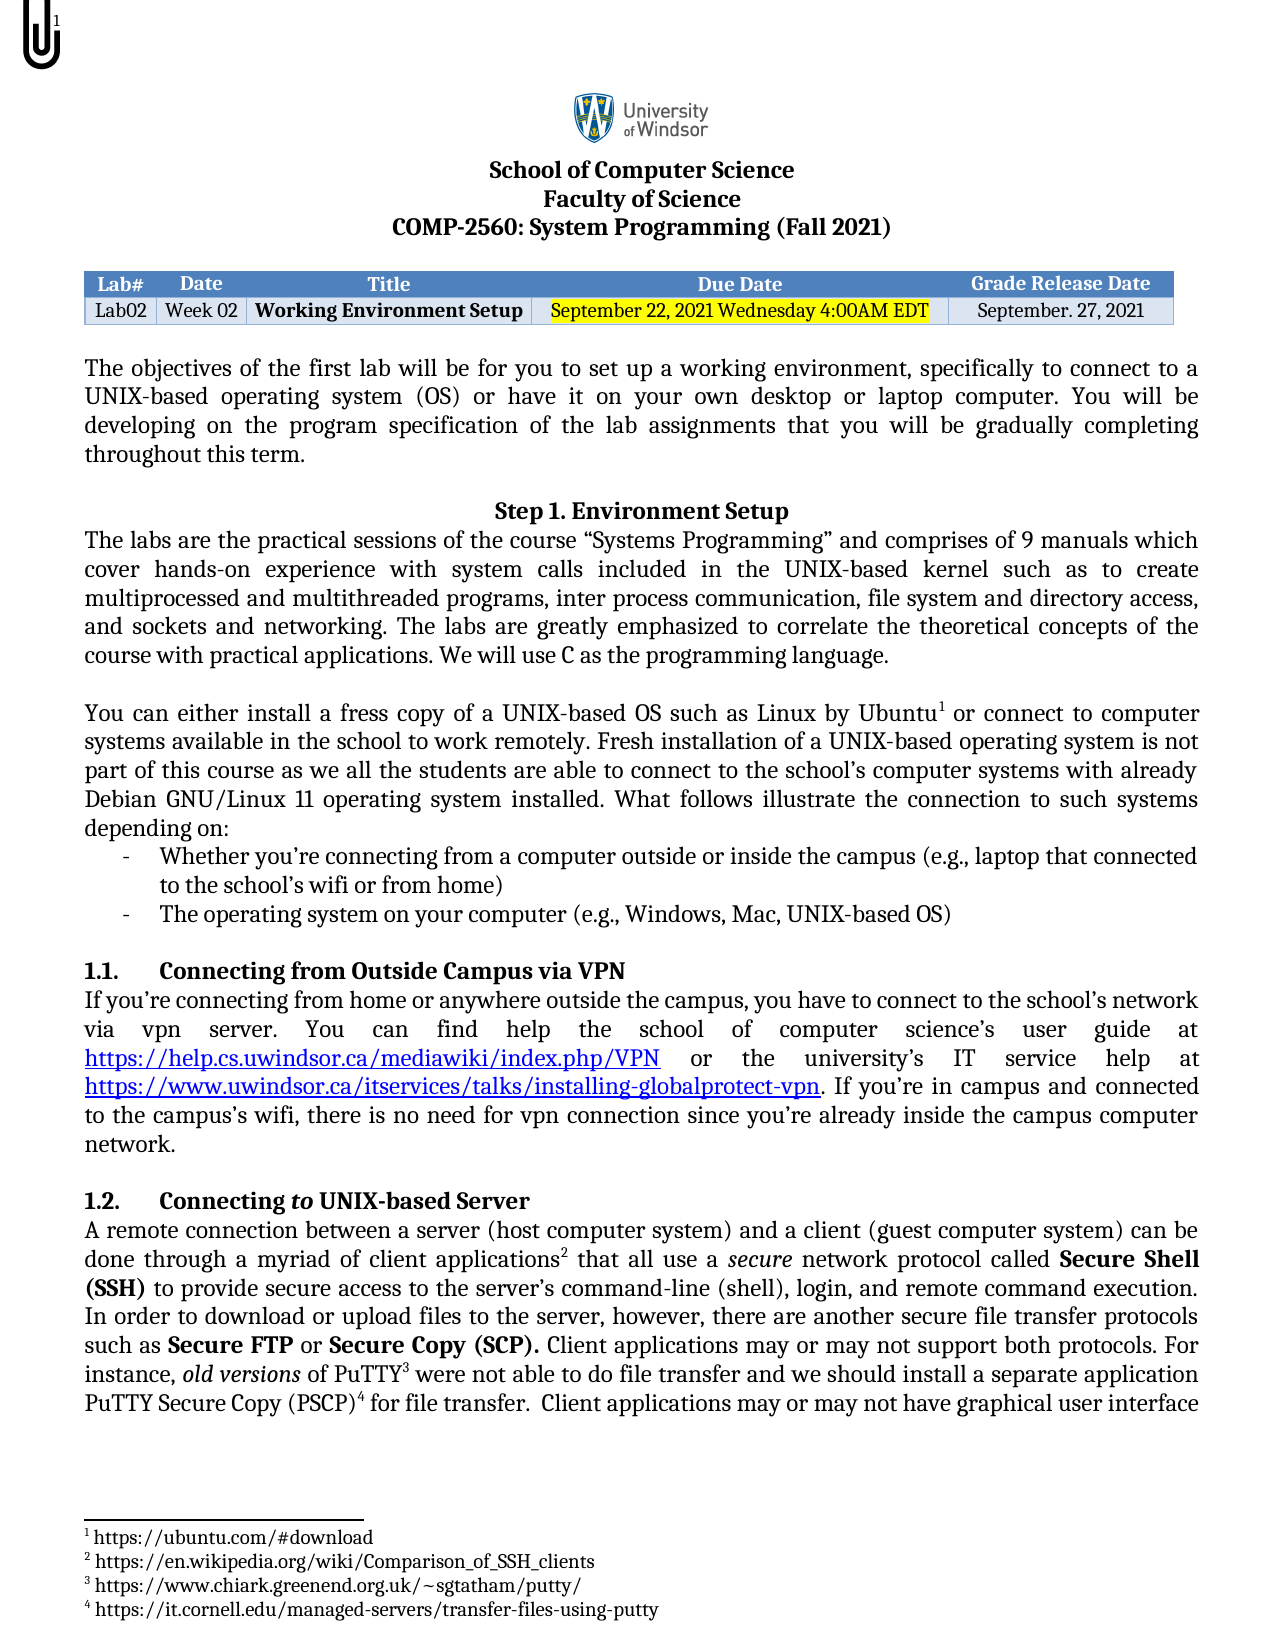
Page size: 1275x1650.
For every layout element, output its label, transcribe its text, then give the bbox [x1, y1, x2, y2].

text If you’re connecting from home or anywhere outside the campus, you have to connect to the school’s network via vpn server. You can find help the school of computer science’s user guide at https://help.cs.uwindsor.ca/mediawiki/index.php/VPN or the university’s IT service help at https://www.uwindsor.ca/itservices/talks/installing-globalprotect-vpn. If you’re in campus and connected to the campus’s wifi, there is no need for vpn connection since you’re already inside the campus computer network. [84, 986, 1200, 1158]
table_header Title [247, 272, 531, 297]
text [84, 1216, 1200, 1446]
table_cell Week 02 [157, 298, 246, 324]
text The labs are the practical sessions of the course “Systems Programming” and comprises of 9 manuals which cover hands-on experience with system calls included in the UNIX-based kernel such as to create multiprocessed and multithreaded programs, inter process communication, file system and directory access, and sockets and networking. The labs are greatly emphasized to correlate the theoretical concepts of the course with practical applications. We will use C as the programming language. [84, 526, 1200, 670]
text Faculty of Science [84, 184, 1200, 213]
text COMP-2560: System Programming (Fall 2021) [84, 213, 1200, 242]
list Whether you’re connecting from a computer outside or inside the campus (e.g., laptop that connected to the school’s wifi or from home) [122, 842, 1200, 900]
list Connecting to UNIX-based Server [84, 1187, 1200, 1216]
table_cell September 22, 2021 Wednesday 4:00AM EDT [532, 298, 948, 324]
table_header Lab# [86, 272, 156, 297]
picture [0, 0, 88, 75]
list The operating system on your computer (e.g., Windows, Mac, UNIX-based OS) [122, 900, 1200, 928]
table_header Due Date [532, 272, 948, 297]
text School of Computer Science [84, 156, 1200, 184]
text You can either install a fress copy of a UNIX-based OS such as Linux by Ubuntu or connect to computer systems available in the school to work remotely. Fresh installation of a UNIX-based operating system is not part of this course as we all the students are able to connect to the school’s computer systems with already Debian GNU/Linux 11 operating system installed. What follows illustrate the connection to such systems depending on: [84, 698, 1200, 842]
text Step 1. Environment Setup [84, 497, 1200, 526]
text The objectives of the first lab will be for you to set up a working environment, specifically to connect to a UNIX-based operating system (OS) or have it on your own desktop or laptop computer. You will be developing on the program specification of the lab assignments that you will be gradually completing throughout this term. [84, 353, 1200, 468]
table_cell September. 27, 2021 [949, 298, 1173, 324]
table_header Grade Release Date [949, 272, 1173, 297]
list Connecting from Outside Campus via VPN [84, 957, 1200, 986]
picture [526, 79, 758, 156]
table_cell Working Environment Setup [247, 298, 531, 324]
table_cell Lab02 [86, 298, 156, 324]
table_header Date [157, 272, 246, 297]
